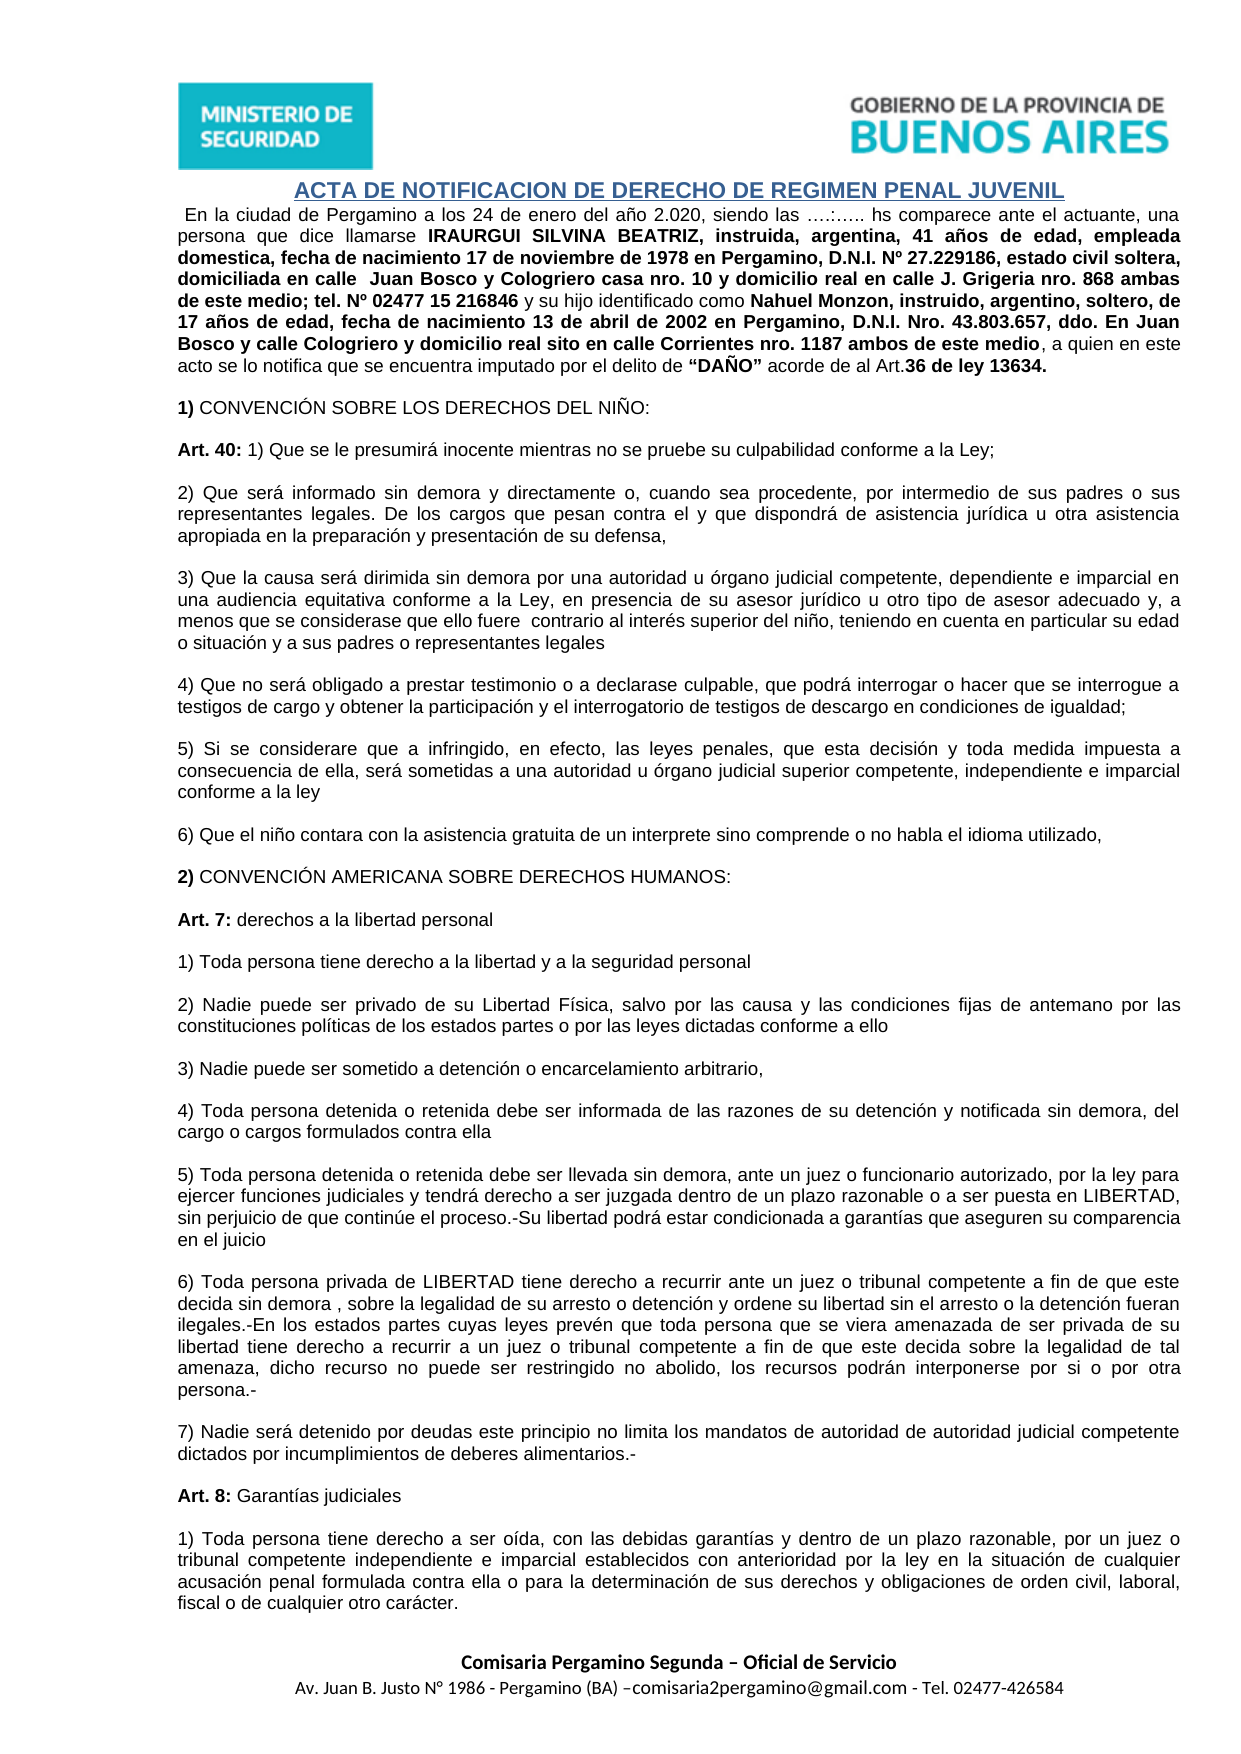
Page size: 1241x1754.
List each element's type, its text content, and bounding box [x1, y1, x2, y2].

text Art. 40: 1) Que se le presumirá inocente mientras no se pruebe su culpabilidad conforme a la Ley; [177, 439, 1181, 461]
text 6) Que el niño contara con la asistencia gratuita de un interprete sino comprende o no habla el idioma utilizado, [177, 824, 1181, 845]
text 2) Nadie puede ser privado de su Libertad Física, salvo por las causa y las condiciones fijas de antemano por las constituciones políticas de los estados partes o por las leyes dictadas conforme a ello [177, 993, 1181, 1036]
text 6) Toda persona privada de LIBERTAD tiene derecho a recurrir ante un juez o tribunal competente a fin de que este decida sin demora , sobre la legalidad de su arresto o detención y ordene su libertad sin el arresto o la detención fueran ilegales.-En los estados partes cuyas leyes prevén que toda persona que se viera amenazada de ser privada de su libertad tiene derecho a recurrir a un juez o tribunal competente a fin de que este decida sobre la legalidad de tal amenaza, dicho recurso no puede ser restringido no abolido, los recursos podrán interponerse por si o por otra persona.- [177, 1271, 1181, 1400]
text 7) Nadie será detenido por deudas este principio no limita los mandatos de autoridad de autoridad judicial competente dictados por incumplimientos de deberes alimentarios.- [177, 1421, 1181, 1464]
picture [177, 82, 1182, 170]
text 2) Que será informado sin demora y directamente o, cuando sea procedente, por intermedio de sus padres o sus representantes legales. De los cargos que pesan contra el y que dispondrá de asistencia jurídica u otra asistencia apropiada en la preparación y presentación de su defensa, [177, 482, 1181, 546]
text Art. 7: derechos a la libertad personal [177, 908, 1181, 930]
text 5) Toda persona detenida o retenida debe ser llevada sin demora, ante un juez o funcionario autorizado, por la ley para ejercer funciones judiciales y tendrá derecho a ser juzgada dentro de un plazo razonable o a ser puesta en LIBERTAD, sin perjuicio de que continúe el proceso.-Su libertad podrá estar condicionada a garantías que aseguren su comparencia en el juicio [177, 1164, 1181, 1250]
text 4) Que no será obligado a prestar testimonio o a declarase culpable, que podrá interrogar o hacer que se interrogue a testigos de cargo y obtener la participación y el interrogatorio de testigos de descargo en condiciones de igualdad; [177, 674, 1181, 717]
subtitle ACTA DE NOTIFICACION DE DERECHO DE REGIMEN PENAL JUVENIL [177, 177, 1181, 203]
text En la ciudad de Pergamino a los 24 de enero del año 2.020, siendo las ….:….. hs comparece ante el actuante, una persona que dice llamarse IRAURGUI SILVINA BEATRIZ, instruida, argentina, 41 años de edad, empleada domestica, fecha de nacimiento 17 de noviembre de 1978 en Pergamino, D.N.I. Nº 27.229186, estado civil soltera, domiciliada en calle Juan Bosco y Cologriero casa nro. 10 y domicilio real en calle J. Grigeria nro. 868 ambas de este medio; tel. Nº 02477 15 216846 y su hijo identificado como Nahuel Monzon, instruido, argentino, soltero, de 17 años de edad, fecha de nacimiento 13 de abril de 2002 en Pergamino, D.N.I. Nro. 43.803.657, ddo. En Juan Bosco y calle Cologriero y domicilio real sito en calle Corrientes nro. 1187 ambos de este medio, a quien en este acto se lo notifica que se encuentra imputado por el delito de “DAÑO” acorde de al Art.36 de ley 13634. [177, 203, 1181, 376]
text Art. 8: Garantías judiciales [177, 1485, 1181, 1506]
text 4) Toda persona detenida o retenida debe ser informada de las razones de su detención y notificada sin demora, del cargo o cargos formulados contra ella [177, 1100, 1181, 1143]
text 3) Nadie puede ser sometido a detención o encarcelamiento arbitrario, [177, 1057, 1181, 1079]
text 1) Toda persona tiene derecho a la libertad y a la seguridad personal [177, 951, 1181, 972]
text 2) CONVENCIÓN AMERICANA SOBRE DERECHOS HUMANOS: [177, 866, 1181, 888]
text 1) Toda persona tiene derecho a ser oída, con las debidas garantías y dentro de un plazo razonable, por un juez o tribunal competente independiente e imparcial establecidos con anterioridad por la ley en la situación de cualquier acusación penal formulada contra ella o para la determinación de sus derechos y obligaciones de orden civil, laboral, fiscal o de cualquier otro carácter. [177, 1527, 1181, 1613]
text 5) Si se considerare que a infringido, en efecto, las leyes penales, que esta decisión y toda medida impuesta a consecuencia de ella, será sometidas a una autoridad u órgano judicial superior competente, independiente e imparcial conforme a la ley [177, 738, 1181, 803]
text 3) Que la causa será dirimida sin demora por una autoridad u órgano judicial competente, dependiente e imparcial en una audiencia equitativa conforme a la Ley, en presencia de su asesor jurídico u otro tipo de asesor adecuado y, a menos que se considerase que ello fuere contrario al interés superior del niño, teniendo en cuenta en particular su edad o situación y a sus padres o representantes legales [177, 567, 1181, 653]
text 1) CONVENCIÓN SOBRE LOS DERECHOS DEL NIÑO: [177, 397, 1181, 418]
